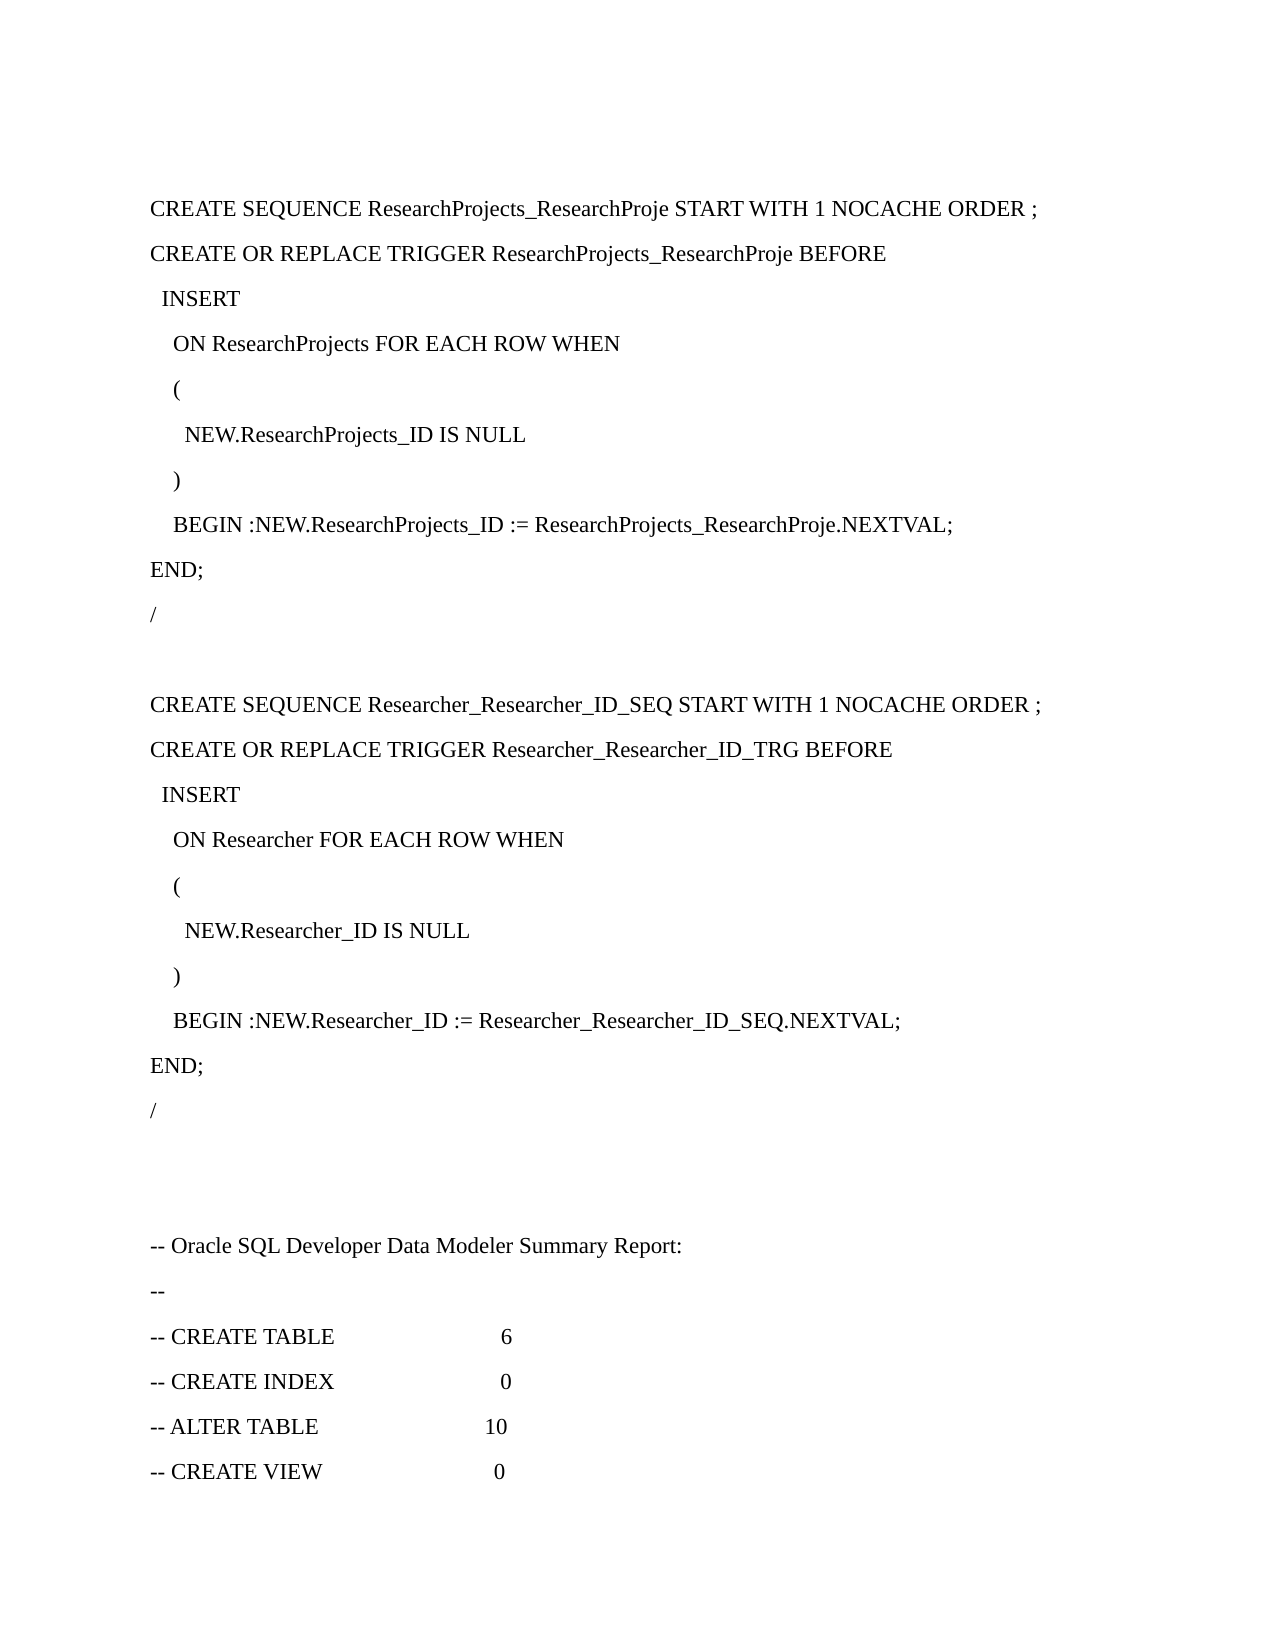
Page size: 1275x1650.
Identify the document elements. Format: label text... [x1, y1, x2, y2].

text INSERT [150, 781, 1125, 808]
text -- Oracle SQL Developer Data Modeler Summary Report: [150, 1232, 1125, 1259]
text CREATE SEQUENCE Researcher_Researcher_ID_SEQ START WITH 1 NOCACHE ORDER ; [150, 691, 1125, 718]
text -- CREATE VIEW 0 [150, 1458, 1125, 1484]
text -- ALTER TABLE 10 [150, 1413, 1125, 1439]
text / [150, 1097, 1125, 1123]
text CREATE OR REPLACE TRIGGER ResearchProjects_ResearchProje BEFORE [150, 240, 1125, 267]
text END; [150, 1052, 1125, 1078]
text -- CREATE TABLE 6 [150, 1323, 1125, 1349]
text ) [150, 466, 1125, 492]
text BEGIN :NEW.ResearchProjects_ID := ResearchProjects_ResearchProje.NEXTVAL; [150, 511, 1125, 537]
text ) [150, 962, 1125, 988]
text NEW.Researcher_ID IS NULL [150, 917, 1125, 943]
text END; [150, 556, 1125, 582]
text CREATE SEQUENCE ResearchProjects_ResearchProje START WITH 1 NOCACHE ORDER ; [150, 195, 1125, 221]
text CREATE OR REPLACE TRIGGER Researcher_Researcher_ID_TRG BEFORE [150, 736, 1125, 763]
text ON ResearchProjects FOR EACH ROW WHEN [150, 330, 1125, 357]
text ON Researcher FOR EACH ROW WHEN [150, 827, 1125, 853]
text NEW.ResearchProjects_ID IS NULL [150, 421, 1125, 447]
text -- CREATE INDEX 0 [150, 1368, 1125, 1394]
text ( [150, 376, 1125, 402]
text / [150, 601, 1125, 627]
text BEGIN :NEW.Researcher_ID := Researcher_Researcher_ID_SEQ.NEXTVAL; [150, 1007, 1125, 1033]
text -- [150, 1278, 1125, 1304]
text ( [150, 872, 1125, 898]
text INSERT [150, 285, 1125, 312]
